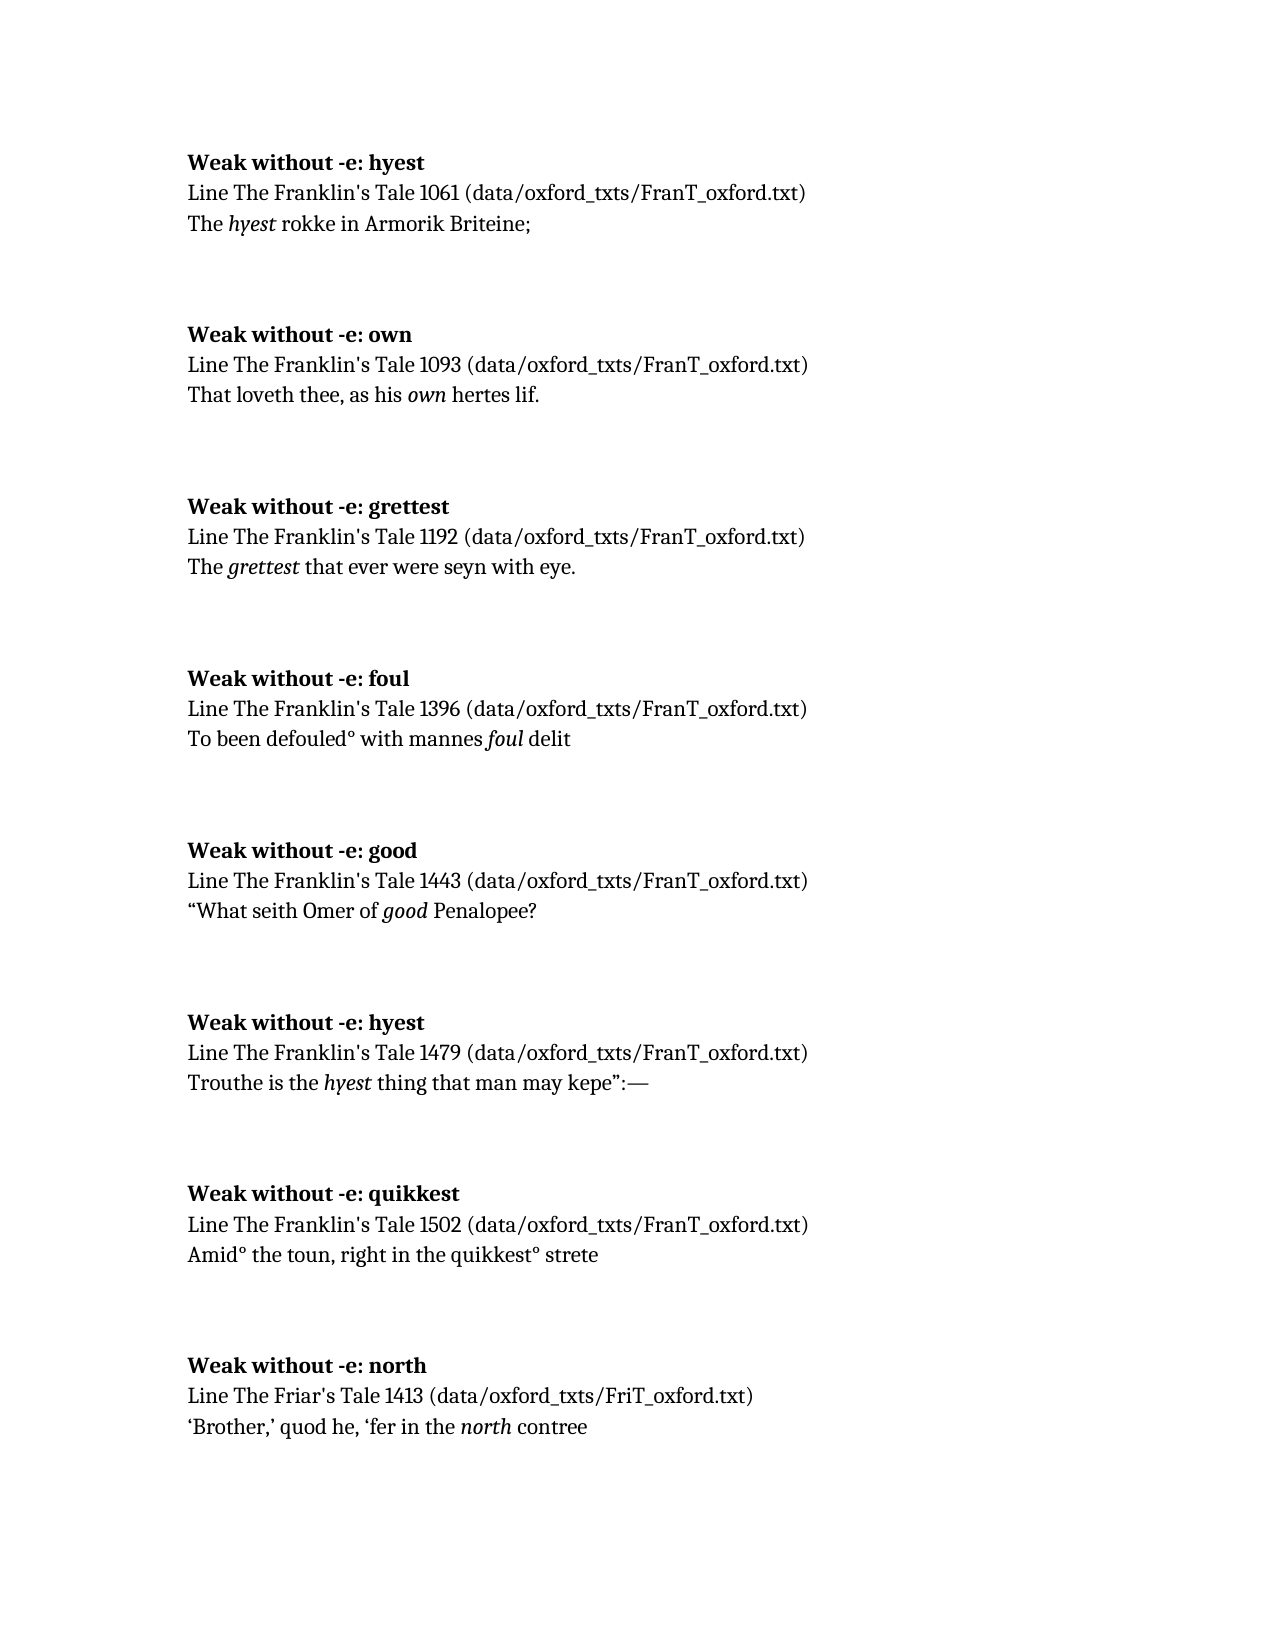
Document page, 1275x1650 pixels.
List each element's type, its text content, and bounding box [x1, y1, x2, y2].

text Weak without -e: quikkest Line The Franklin's Tale 1502 (data/oxford_txts/FranT_oxford.txt) Amid° the toun, right in the quikkest° strete [187, 1181, 1087, 1328]
text Weak without -e: hyest Line The Franklin's Tale 1061 (data/oxford_txts/FranT_oxford.txt) The hyest rokke in Armorik Briteine; [187, 150, 1087, 297]
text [187, 1353, 1087, 1440]
text Weak without -e: good Line The Franklin's Tale 1443 (data/oxford_txts/FranT_oxford.txt) “What seith Omer of good Penalopee? [187, 837, 1087, 985]
text Weak without -e: foul Line The Franklin's Tale 1396 (data/oxford_txts/FranT_oxford.txt) To been defouled° with mannes foul delit [187, 666, 1087, 813]
text Weak without -e: own Line The Franklin's Tale 1093 (data/oxford_txts/FranT_oxford.txt) That loveth thee, as his own hertes lif. [187, 322, 1087, 469]
text Weak without -e: grettest Line The Franklin's Tale 1192 (data/oxford_txts/FranT_oxford.txt) The grettest that ever were seyn with eye. [187, 494, 1087, 641]
text Weak without -e: hyest Line The Franklin's Tale 1479 (data/oxford_txts/FranT_oxford.txt) Trouthe is the hyest thing that man may kepe”:— [187, 1009, 1087, 1157]
